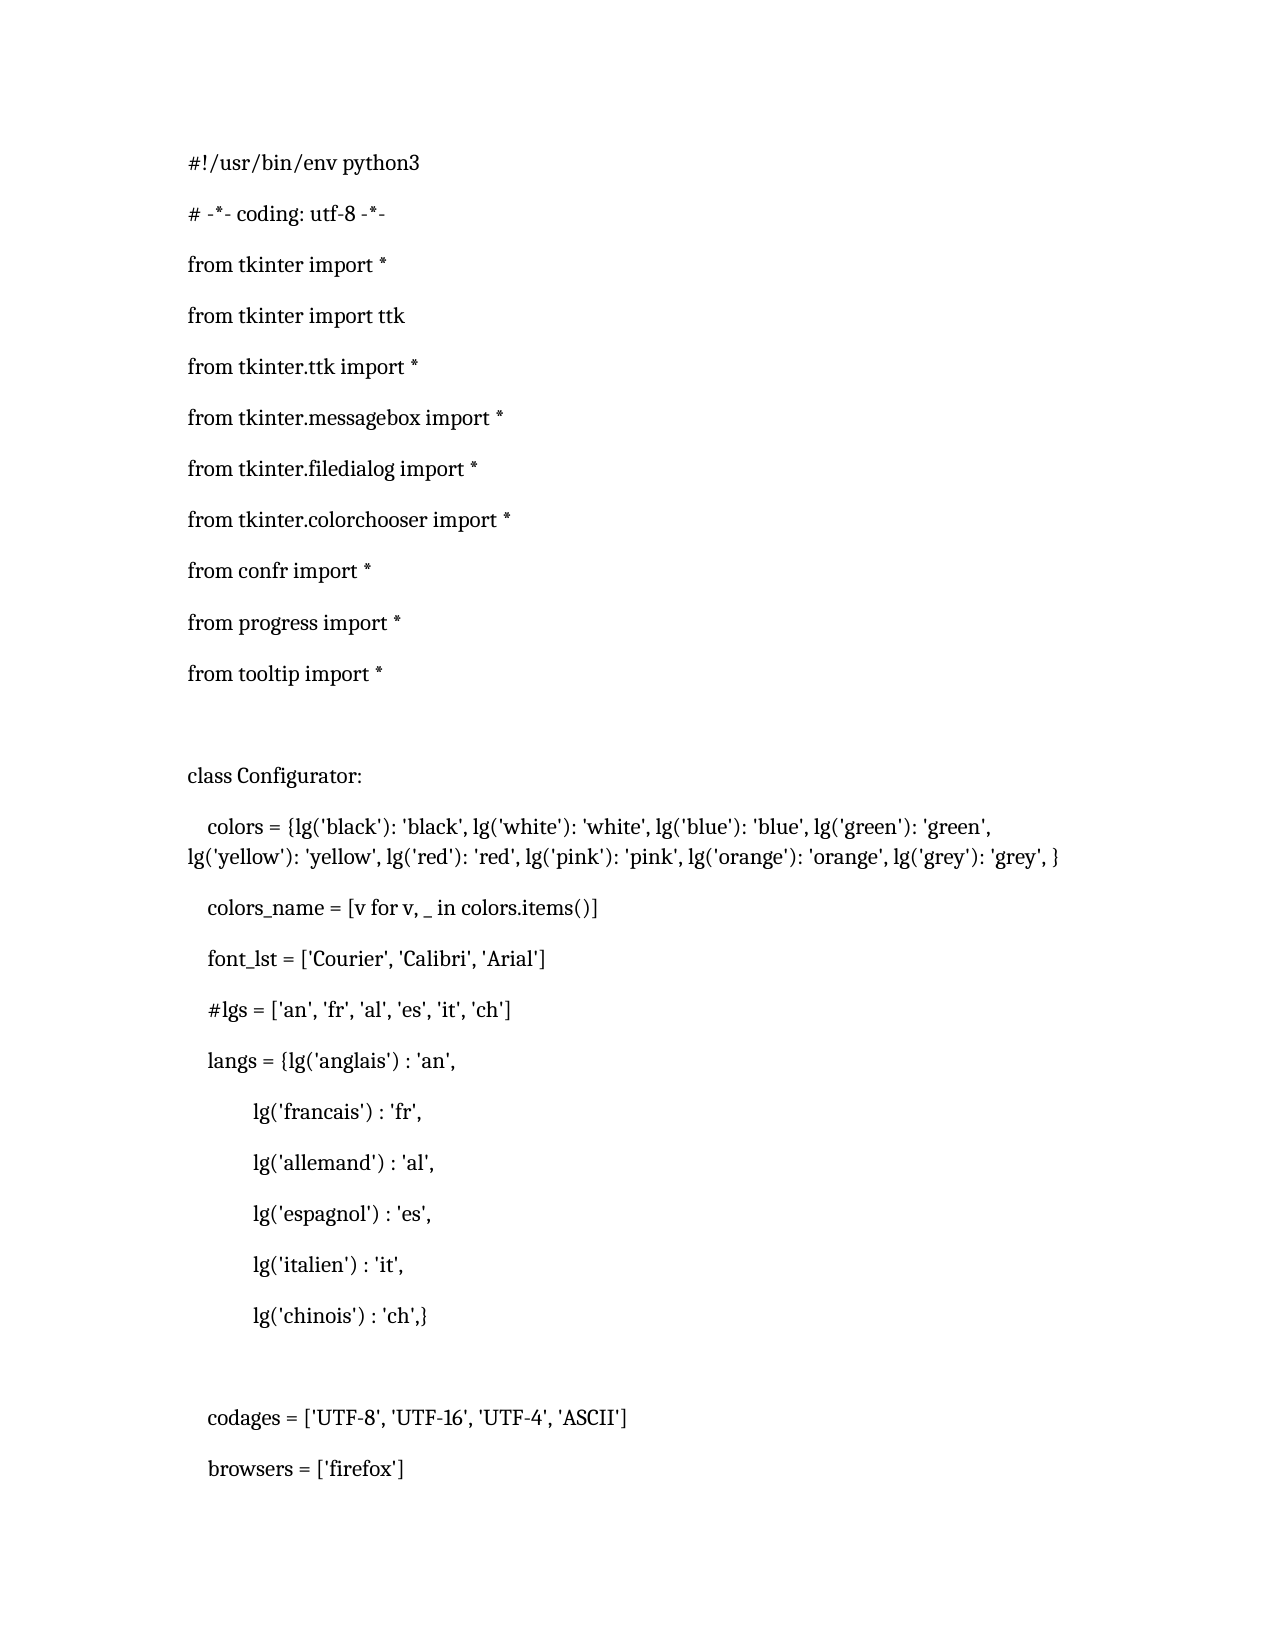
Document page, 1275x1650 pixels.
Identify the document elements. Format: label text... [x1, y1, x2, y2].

text from tkinter.filedialog import * [187, 456, 1087, 483]
text from tkinter import ttk [187, 303, 1087, 329]
text font_lst = ['Courier', 'Calibri', 'Arial'] [187, 946, 1087, 972]
text lg('francais') : 'fr', [187, 1099, 1087, 1125]
text from tooltip import * [187, 660, 1087, 687]
text lg('espagnol') : 'es', [187, 1201, 1087, 1227]
text # -*- coding: utf-8 -*- [187, 201, 1087, 227]
text from tkinter.messagebox import * [187, 405, 1087, 432]
text class Configurator: [187, 762, 1087, 789]
text from tkinter.colorchooser import * [187, 507, 1087, 534]
text from tkinter.ttk import * [187, 354, 1087, 381]
text lg('allemand') : 'al', [187, 1150, 1087, 1176]
text from confr import * [187, 558, 1087, 585]
text from progress import * [187, 609, 1087, 636]
text langs = {lg('anglais') : 'an', [187, 1048, 1087, 1074]
text colors_name = [v for v, _ in colors.items()] [187, 895, 1087, 921]
text codages = ['UTF-8', 'UTF-16', 'UTF-4', 'ASCII'] [187, 1405, 1087, 1432]
text lg('chinois') : 'ch',} [187, 1303, 1087, 1329]
text from tkinter import * [187, 252, 1087, 278]
text lg('italien') : 'it', [187, 1252, 1087, 1278]
text browsers = ['firefox'] [187, 1456, 1087, 1483]
text colors = {lg('black'): 'black', lg('white'): 'white', lg('blue'): 'blue', lg('green'): 'green', lg('yellow'): 'yellow', lg('red'): 'red', lg('pink'): 'pink', lg('orange'): 'orange', lg('grey'): 'grey', } [187, 813, 1087, 870]
text #lgs = ['an', 'fr', 'al', 'es', 'it', 'ch'] [187, 997, 1087, 1023]
text #!/usr/bin/env python3 [187, 150, 1087, 176]
